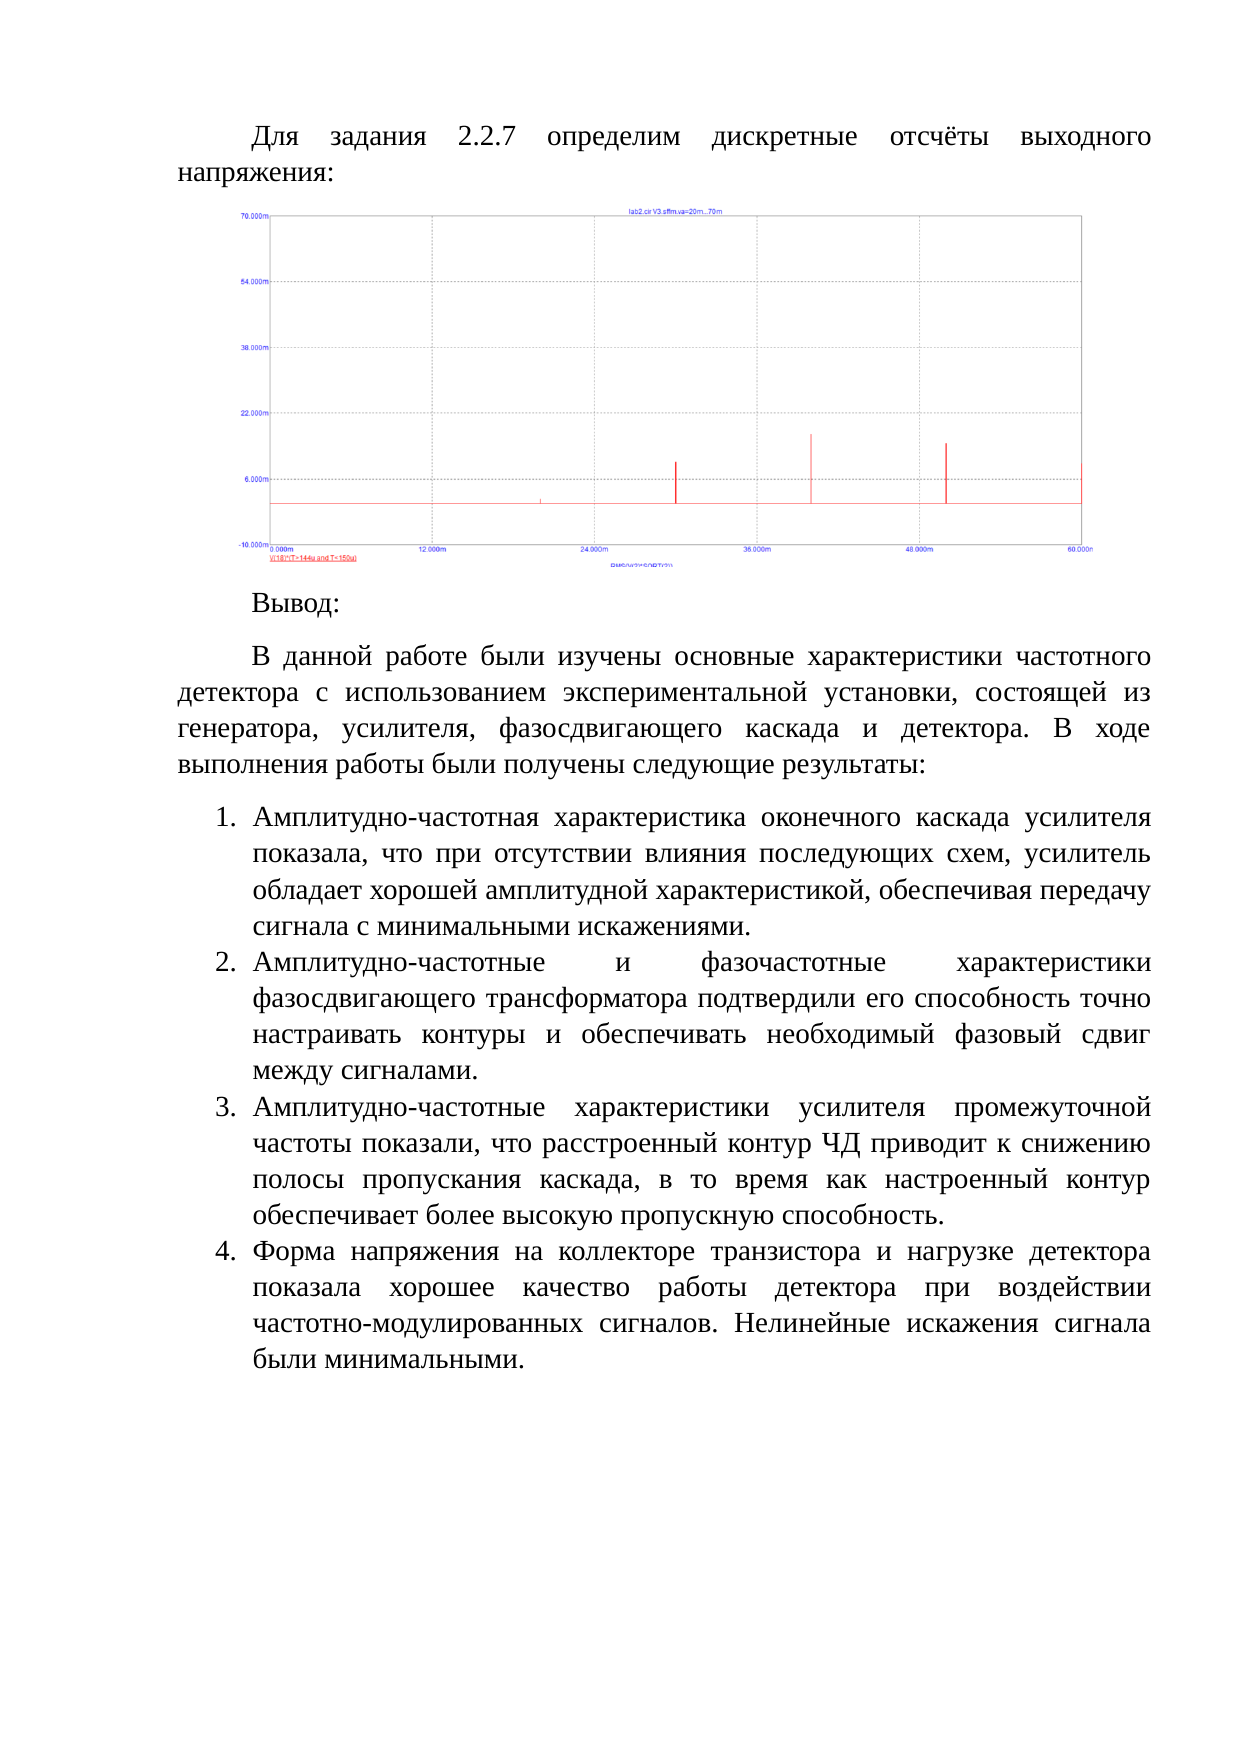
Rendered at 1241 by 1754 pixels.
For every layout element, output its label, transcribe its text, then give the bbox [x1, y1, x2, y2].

list Амплитудно-частотные характеристики усилителя промежуточной частоты показали, что расстроенный контур ЧД приводит к снижению полосы пропускания каскада, в то время как настроенный контур обеспечивает более высокую пропускную способность. [215, 1089, 1152, 1231]
text В данной работе были изучены основные характеристики частотного детектора с использованием экспериментальной установки, состоящей из генератора, усилителя, фазосдвигающего каскада и детектора. В ходе выполнения работы были получены следующие результаты: [177, 638, 1152, 780]
list Амплитудно-частотная характеристика оконечного каскада усилителя показала, что при отсутствии влияния последующих схем, усилитель обладает хорошей амплитудной характеристикой, обеспечивая передачу сигнала с минимальными искажениями. [215, 799, 1152, 941]
list Амплитудно-частотные и фазочастотные характеристики фазосдвигающего трансформатора подтвердили его способность точно настраивать контуры и обеспечивать необходимый фазовый сдвиг между сигналами. [215, 944, 1152, 1086]
list Форма напряжения на коллекторе транзистора и нагрузке детектора показала хорошее качество работы детектора при воздействии частотно-модулированных сигналов. Нелинейные искажения сигнала были минимальными. [215, 1233, 1152, 1375]
picture [236, 207, 1093, 567]
text Вывод: [177, 585, 1152, 619]
text Для задания 2.2.7 определим дискретные отсчёты выходного напряжения: [177, 118, 1152, 188]
